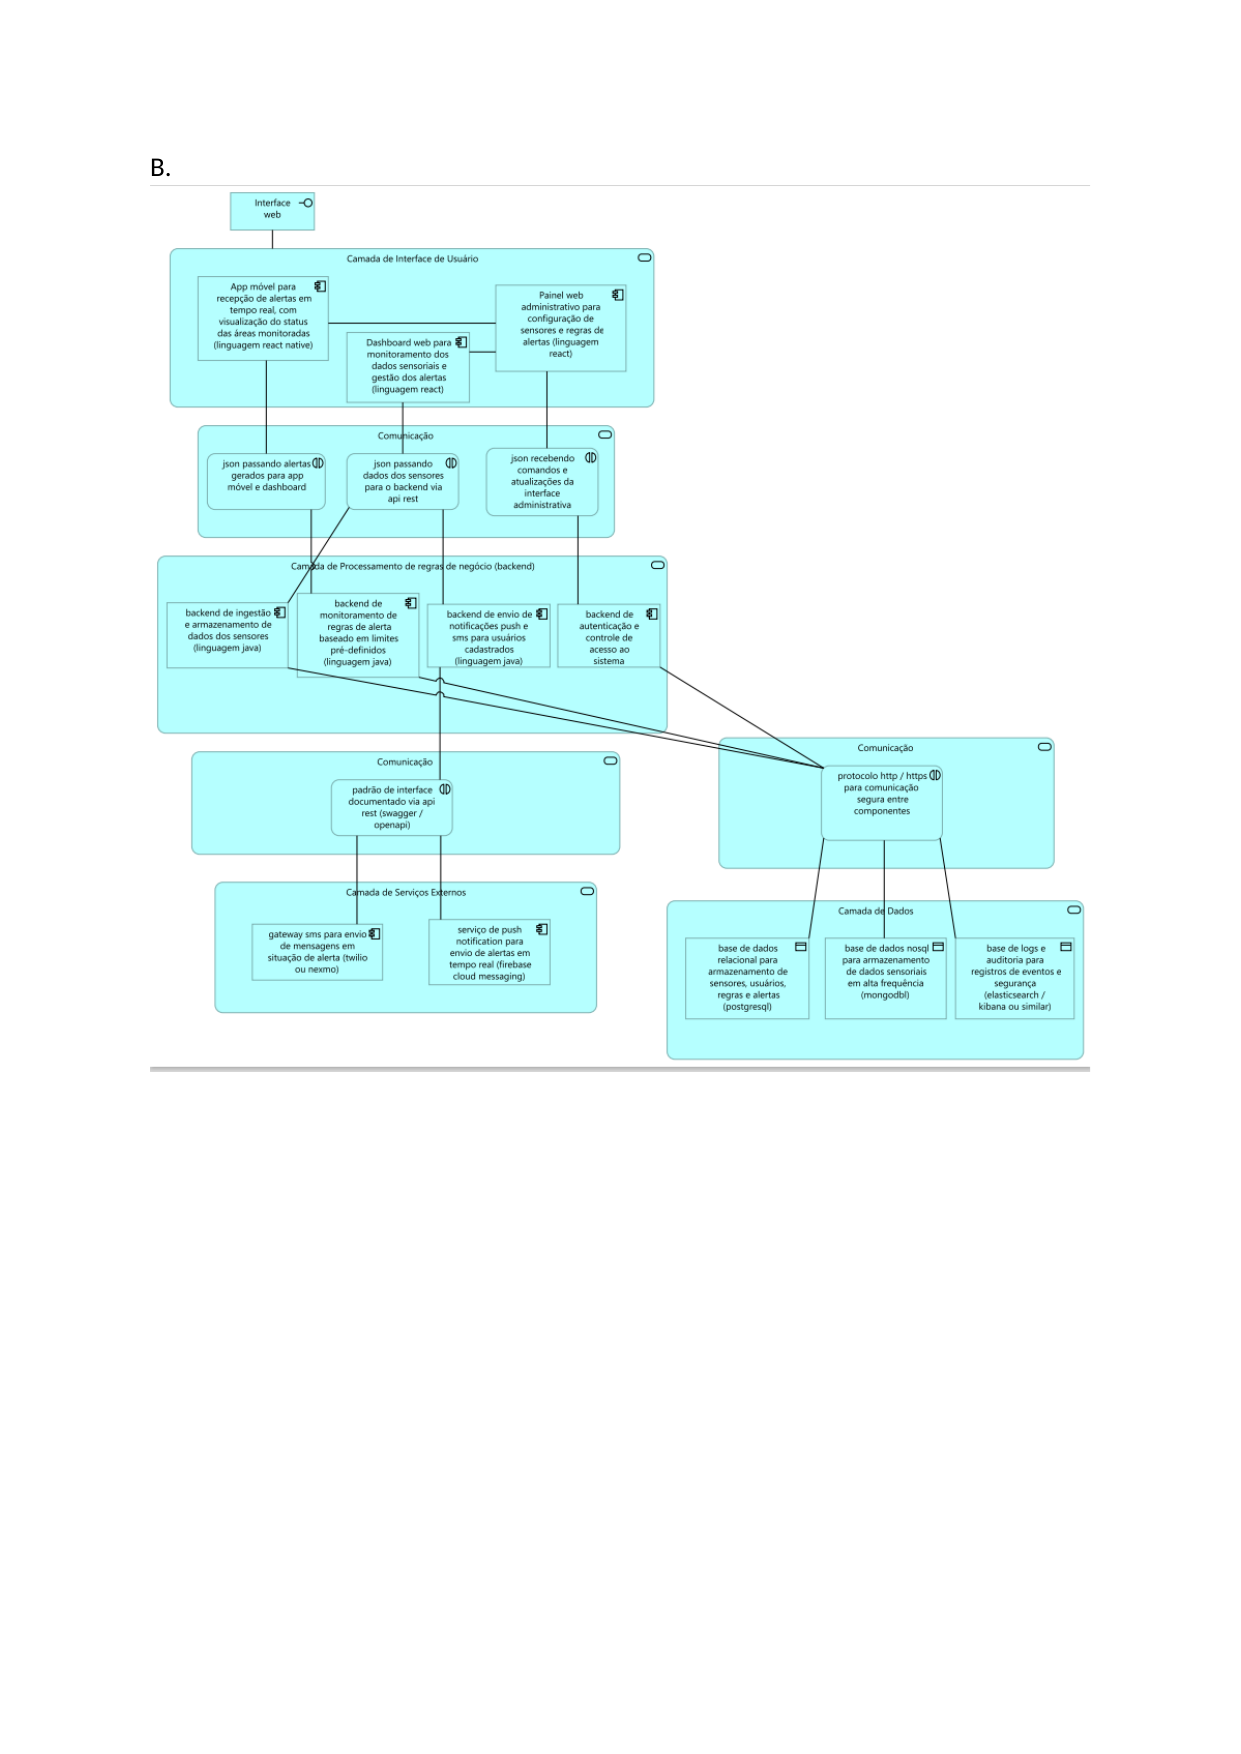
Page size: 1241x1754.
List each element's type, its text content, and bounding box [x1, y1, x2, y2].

text B. [150, 150, 1090, 185]
picture [150, 185, 1091, 1072]
